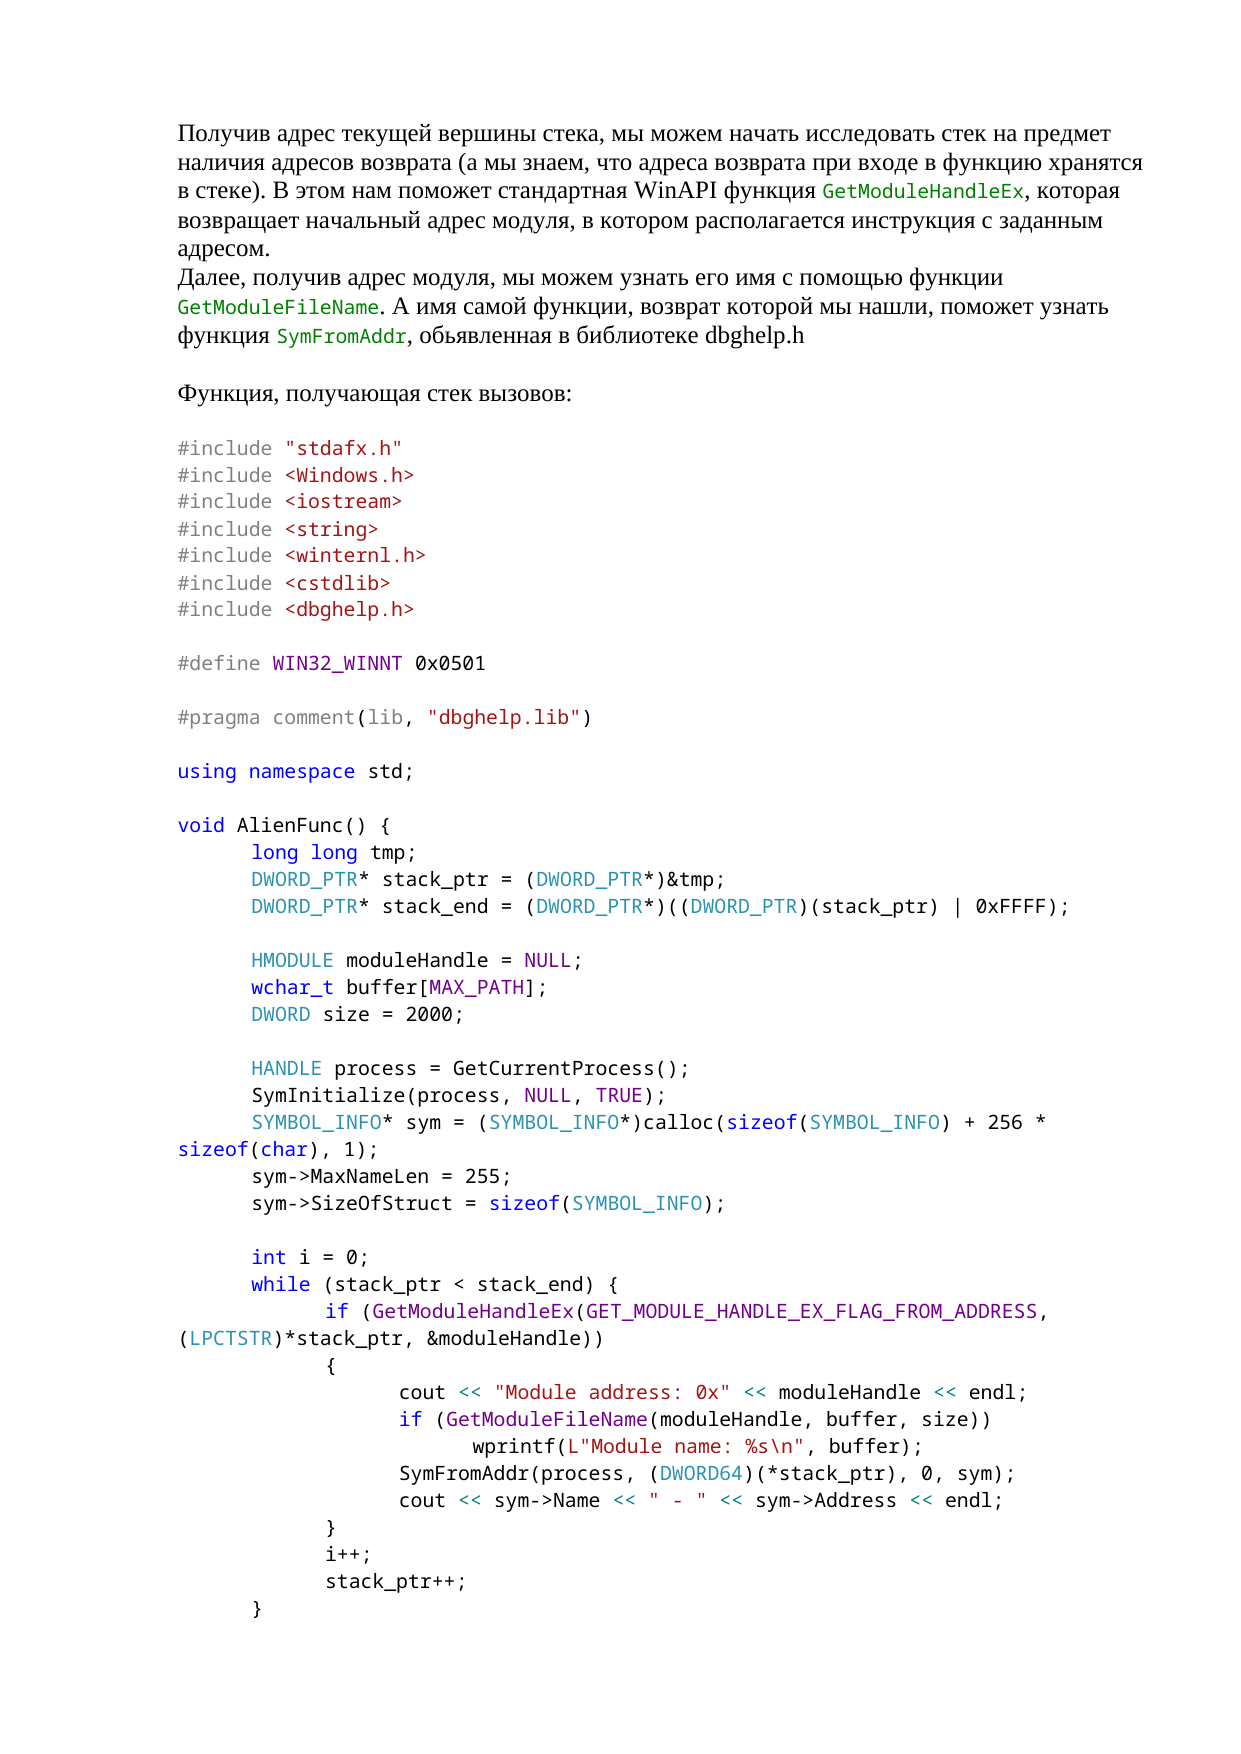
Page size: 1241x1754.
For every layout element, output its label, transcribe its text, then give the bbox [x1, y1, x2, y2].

text wprintf(L"Module name: %s\n", buffer); [177, 1432, 1152, 1459]
text sym->MaxNameLen = 255; [177, 1162, 1152, 1189]
text DWORD_PTR* stack_ptr = (DWORD_PTR*)&tmp; [177, 866, 1152, 892]
text wchar_t buffer[MAX_PATH]; [177, 973, 1152, 1000]
text HANDLE process = GetCurrentProcess(); [177, 1054, 1152, 1081]
text cout << "Module address: 0x" << moduleHandle << endl; [177, 1378, 1152, 1405]
text #include <Windows.h> [177, 461, 1152, 488]
text Функция, получающая стек вызовов: [177, 378, 1152, 407]
text #include <string> [177, 515, 1152, 542]
text DWORD size = 2000; [177, 1000, 1152, 1027]
text } [177, 1513, 1152, 1540]
text int i = 0; [177, 1243, 1152, 1270]
text #include <iostream> [177, 488, 1152, 515]
text while (stack_ptr < stack_end) { [177, 1270, 1152, 1297]
text #include <winternl.h> [177, 542, 1152, 569]
text if (GetModuleHandleEx(GET_MODULE_HANDLE_EX_FLAG_FROM_ADDRESS, (LPCTSTR)*stack_ptr, &moduleHandle)) [177, 1297, 1152, 1351]
text } [177, 1594, 1152, 1621]
text #include <dbghelp.h> [177, 596, 1152, 623]
text long long tmp; [177, 838, 1152, 866]
text SymFromAddr(process, (DWORD64)(*stack_ptr), 0, sym); [177, 1459, 1152, 1486]
text SYMBOL_INFO* sym = (SYMBOL_INFO*)calloc(sizeof(SYMBOL_INFO) + 256 * sizeof(char), 1); [177, 1108, 1152, 1162]
text { [177, 1351, 1152, 1378]
text i++; [177, 1540, 1152, 1567]
text #include "stdafx.h" [177, 434, 1152, 461]
text using namespace std; [177, 758, 1152, 784]
text cout << sym->Name << " - " << sym->Address << endl; [177, 1486, 1152, 1513]
text Получив адрес текущей вершины стека, мы можем начать исследовать стек на предмет наличия адресов возврата (а мы знаем, что адреса возврата при входе в функцию хранятся в стеке). В этом нам поможет стандартная WinAPI функция GetModuleHandleEx, которая возвращает начальный адрес модуля, в котором располагается инструкция с заданным адресом. [177, 118, 1152, 262]
text stack_ptr++; [177, 1567, 1152, 1594]
text Далее, получив адрес модуля, мы можем узнать его имя с помощью функции GetModuleFileName. А имя самой функции, возврат которой мы нашли, поможет узнать функция SymFromAddr, обьявленная в библиотеке dbghelp.h [177, 262, 1152, 349]
text #define WIN32_WINNT 0x0501 [177, 650, 1152, 677]
text SymInitialize(process, NULL, TRUE); [177, 1081, 1152, 1108]
text #pragma comment(lib, "dbghelp.lib") [177, 704, 1152, 731]
text HMODULE moduleHandle = NULL; [177, 946, 1152, 973]
text if (GetModuleFileName(moduleHandle, buffer, size)) [177, 1405, 1152, 1432]
text sym->SizeOfStruct = sizeof(SYMBOL_INFO); [177, 1189, 1152, 1216]
text DWORD_PTR* stack_end = (DWORD_PTR*)((DWORD_PTR)(stack_ptr) | 0xFFFF); [177, 892, 1152, 919]
text void AlienFunc() { [177, 812, 1152, 838]
text #include <cstdlib> [177, 569, 1152, 596]
